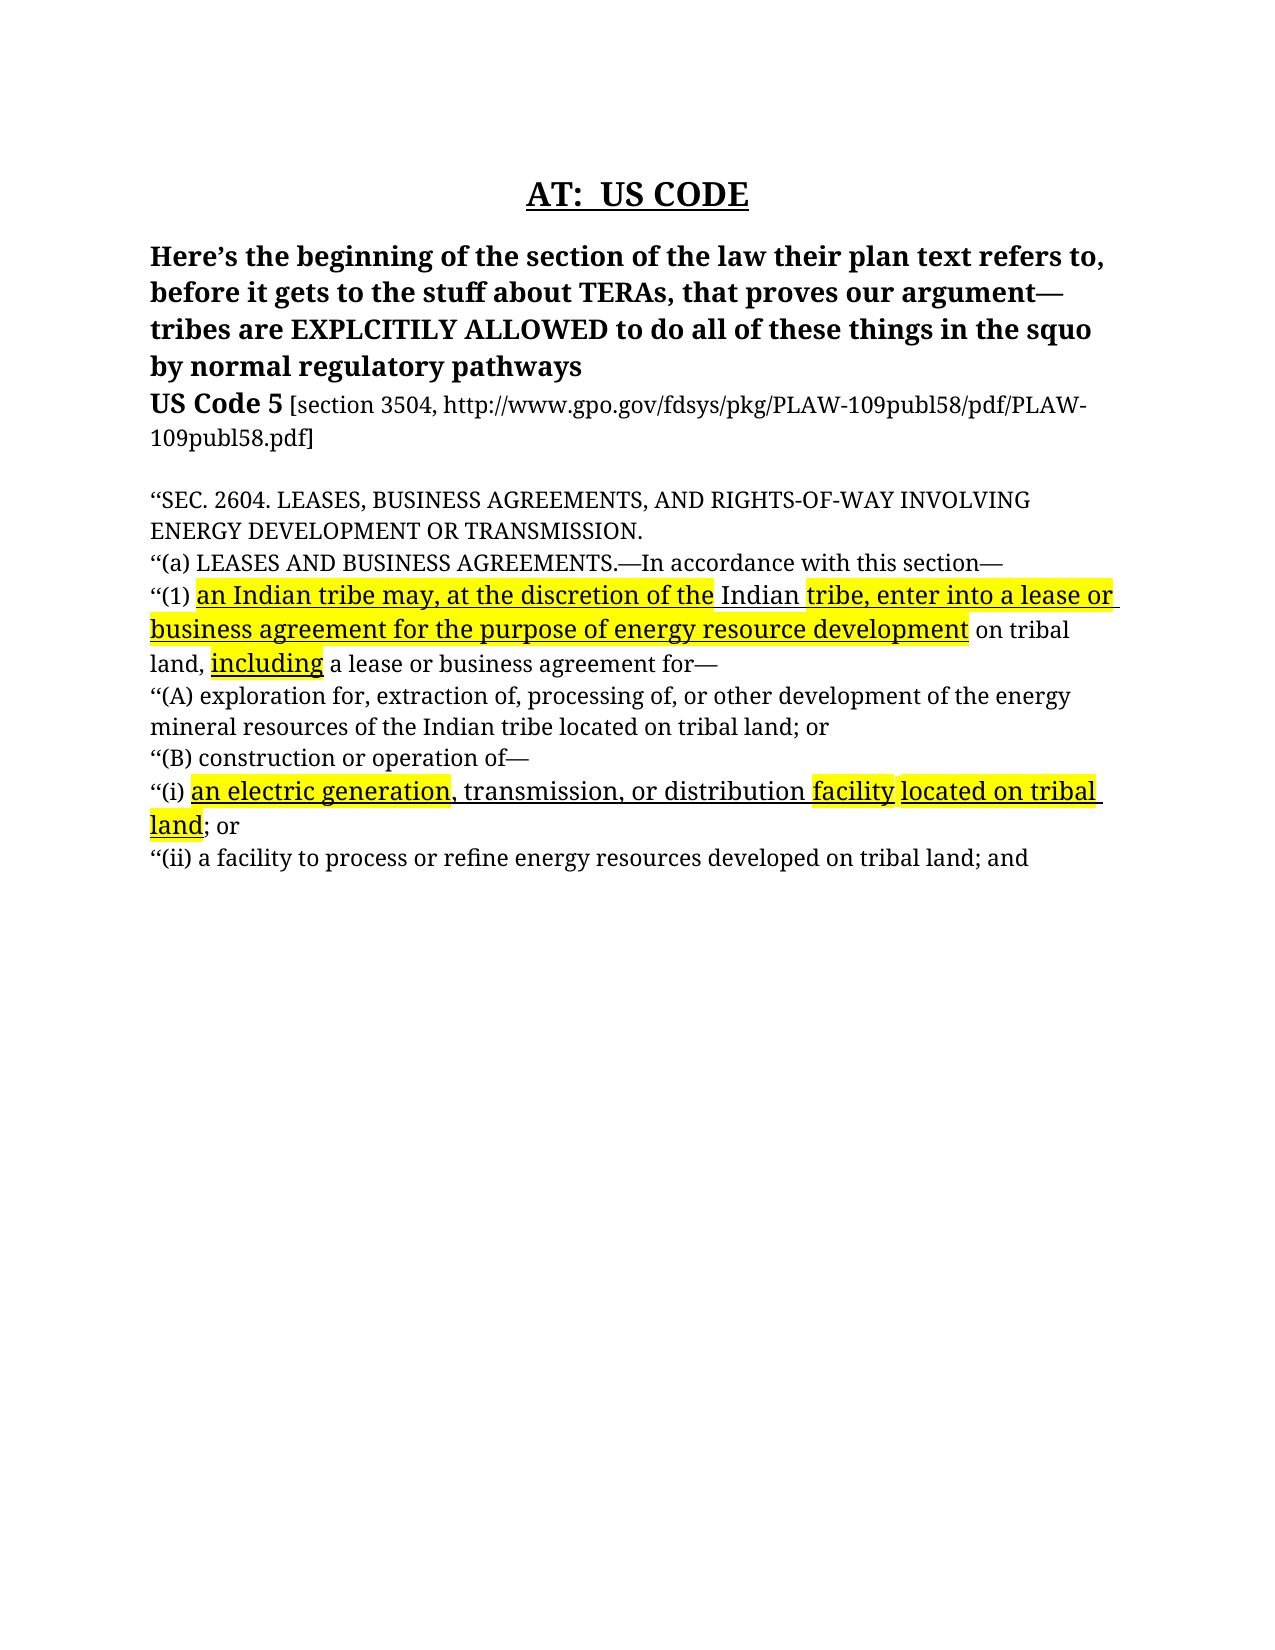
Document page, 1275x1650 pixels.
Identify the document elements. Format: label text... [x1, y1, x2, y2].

text ‘‘(ii) a facility to process or refine energy resources developed on tribal land; and [150, 842, 1125, 873]
text ‘‘(1) an Indian tribe may, at the discretion of the Indian tribe, enter into a lease or business agreement for the purpose of energy resource development on tribal land, including a lease or business agreement for— [323, 578, 1125, 680]
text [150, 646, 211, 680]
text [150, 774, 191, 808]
subtitle Here’s the beginning of the section of the law their plan text refers to, before it gets to the stuff about TERAs, that proves our argument—tribes are EXPLCITILY ALLOWED to do all of these things in the squo by normal regulatory pathways [150, 237, 1125, 384]
text ‘‘(A) exploration for, extraction of, processing of, or other development of the energy mineral resources of the Indian tribe located on tribal land; or [150, 680, 1125, 742]
text ‘‘(i) an electric generation, transmission, or distribution facility located on tribal land; or [203, 774, 1125, 842]
text ‘‘SEC. 2604. LEASES, BUSINESS AGREEMENTS, AND RIGHTS-OF-WAY INVOLVING ENERGY DEVELOPMENT OR TRANSMISSION. [150, 484, 1125, 546]
text ‘‘(B) construction or operation of— [150, 742, 1125, 774]
subtitle AT: US CODE [150, 171, 1125, 216]
text US Code 5 [section 3504, http://www.gpo.gov/fdsys/pkg/PLAW-109publ58/pdf/PLAW-109publ58.pdf] [150, 384, 1125, 453]
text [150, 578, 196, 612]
text ‘‘(a) LEASES AND BUSINESS AGREEMENTS.—In accordance with this section— [150, 546, 1125, 578]
